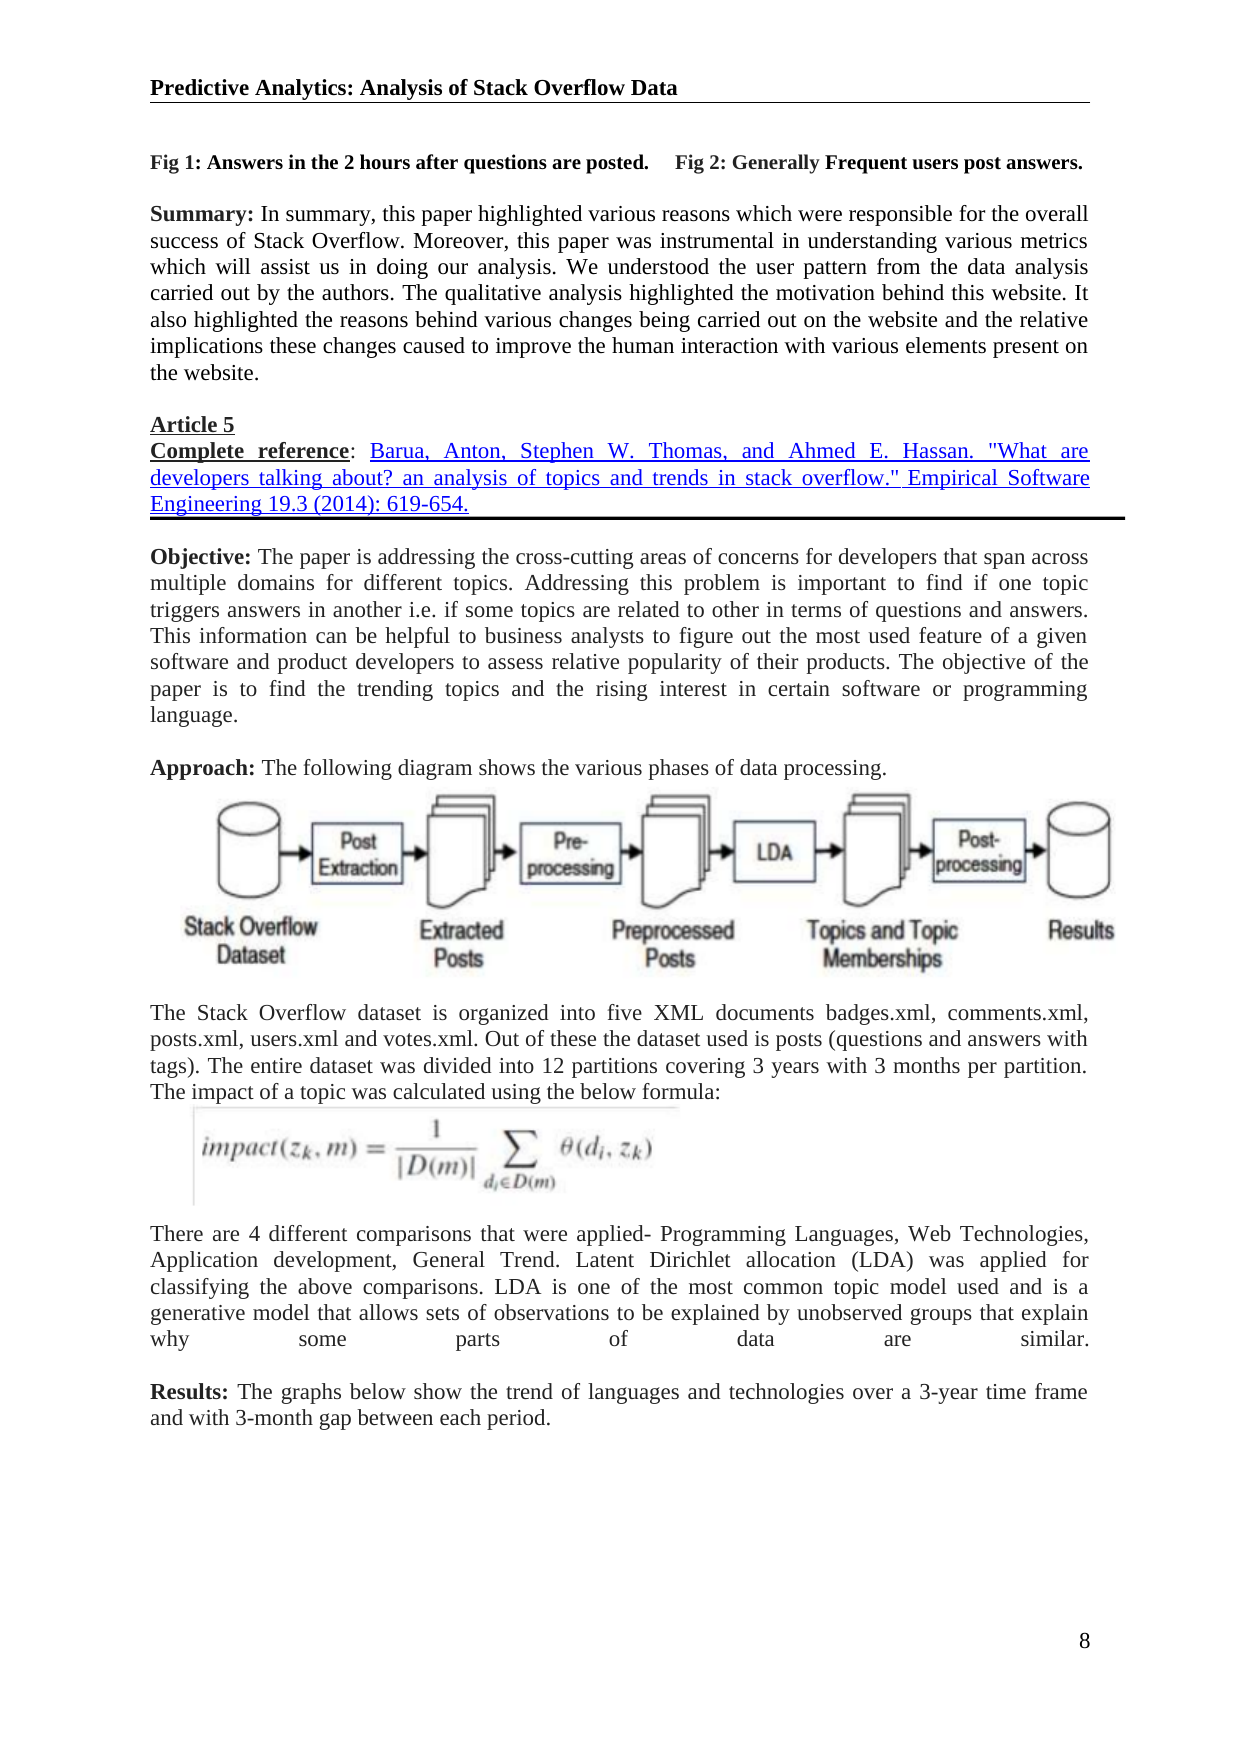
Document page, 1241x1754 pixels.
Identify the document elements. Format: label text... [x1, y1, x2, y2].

text Approach: The following diagram shows the various phases of data processing. [150, 754, 1090, 780]
text Complete reference: Barua, Anton, Stephen W. Thomas, and Ahmed E. Hassan. "What are developers talking about? an analysis of topics and trends in stack overflow." Empirical Software Engineering 19.3 (2014): 619-654. [150, 488, 1090, 516]
text Objective: The paper is addressing the cross-cutting areas of concerns for developers that span across multiple domains for different topics. Addressing this problem is important to find if one topic triggers answers in another i.e. if some topics are related to other in terms of questions and answers. This information can be helpful to business analysts to figure out the most used feature of a given software and product developers to assess relative popularity of their products. The objective of the paper is to find the trending topics and the rising interest in certain software or programming language. [150, 543, 1090, 727]
text Complete reference: Barua, Anton, Stephen W. Thomas, and Ahmed E. Hassan. "What are developers talking about? an analysis of topics and trends in stack overflow." Empirical Software Engineering 19.3 (2014): 619-654. [150, 438, 1090, 487]
picture [187, 1104, 702, 1220]
text The Stack Overflow dataset is organized into five XML documents badges.xml, comments.xml, posts.xml, users.xml and votes.xml. Out of these the dataset used is posts (questions and answers with tags). The entire dataset was divided into 12 partitions covering 3 years with 3 months per partition. The impact of a topic was calculated using the below formula: [150, 999, 1090, 1104]
picture [150, 780, 1125, 999]
text Fig 1: Answers in the 2 hours after questions are posted. Fig 2: Generally Frequent users post answers. [150, 150, 1090, 174]
text Summary: In summary, this paper highlighted various reasons which were responsible for the overall success of Stack Overflow. Moreover, this paper was instrumental in understanding various metrics which will assist us in doing our analysis. We understood the user pattern from the data analysis carried out by the authors. The qualitative analysis highlighted the motivation behind this website. It also highlighted the reasons behind various changes being carried out on the website and the relative implications these changes caused to improve the human interaction with various elements present on the website. [150, 200, 1090, 385]
text Article 5 [150, 411, 1090, 438]
text Results: The graphs below show the trend of languages and technologies over a 3-year time frame and with 3-month gap between each period. [150, 1378, 1090, 1431]
text There are 4 different comparisons that were applied- Programming Languages, Web Technologies, Application development, General Trend. Latent Dirichlet allocation (LDA) was applied for classifying the above comparisons. LDA is one of the most common topic model used and is a generative model that allows sets of observations to be explained by unobserved groups that explain why some parts of data are similar. [150, 1220, 1090, 1378]
